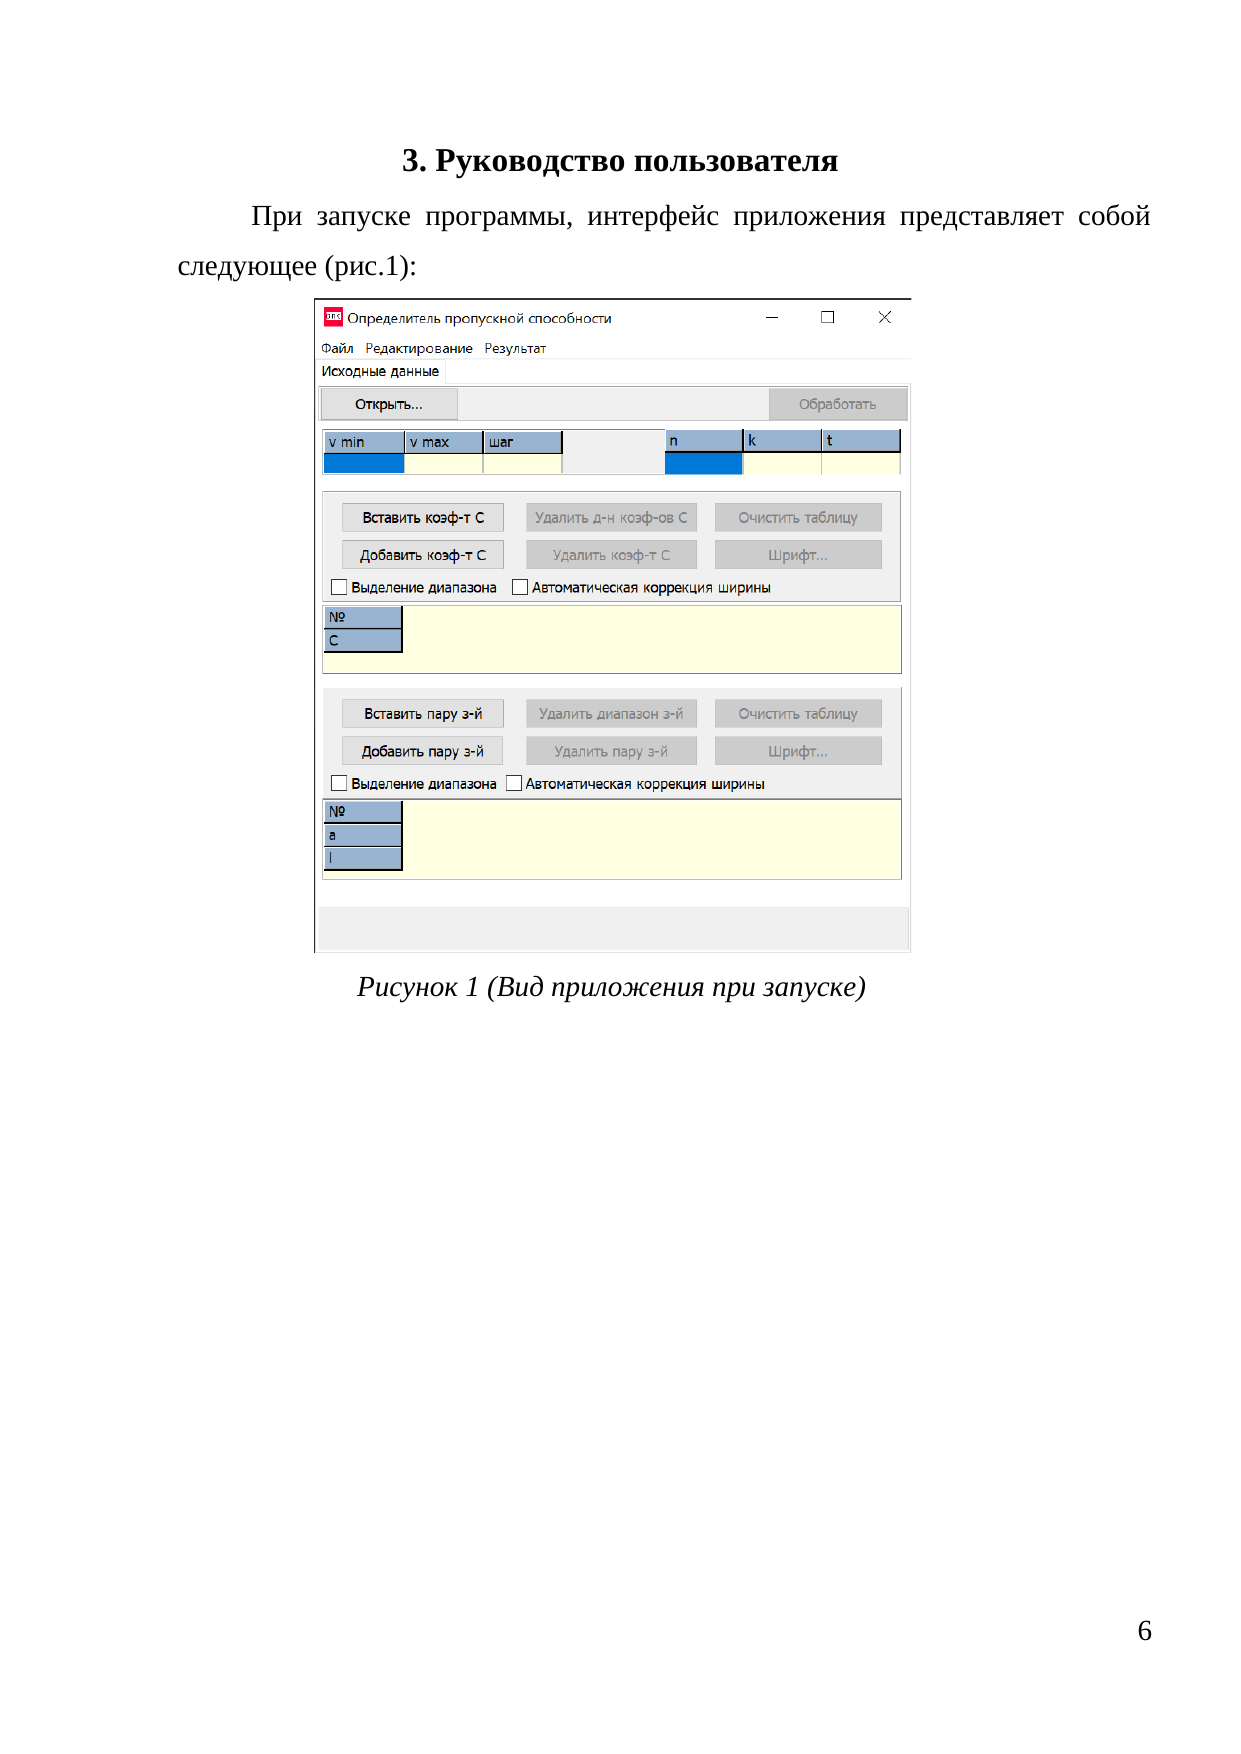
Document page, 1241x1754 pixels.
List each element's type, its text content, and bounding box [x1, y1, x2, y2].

text Рисунок 1 (Вид приложения при запуске) [74, 969, 1152, 1003]
picture [314, 298, 912, 953]
subtitle 3. Руководство пользователя [88, 140, 1152, 178]
text При запуске программы, интерфейс приложения представляет собой следующее (рис.1): [177, 198, 1152, 282]
